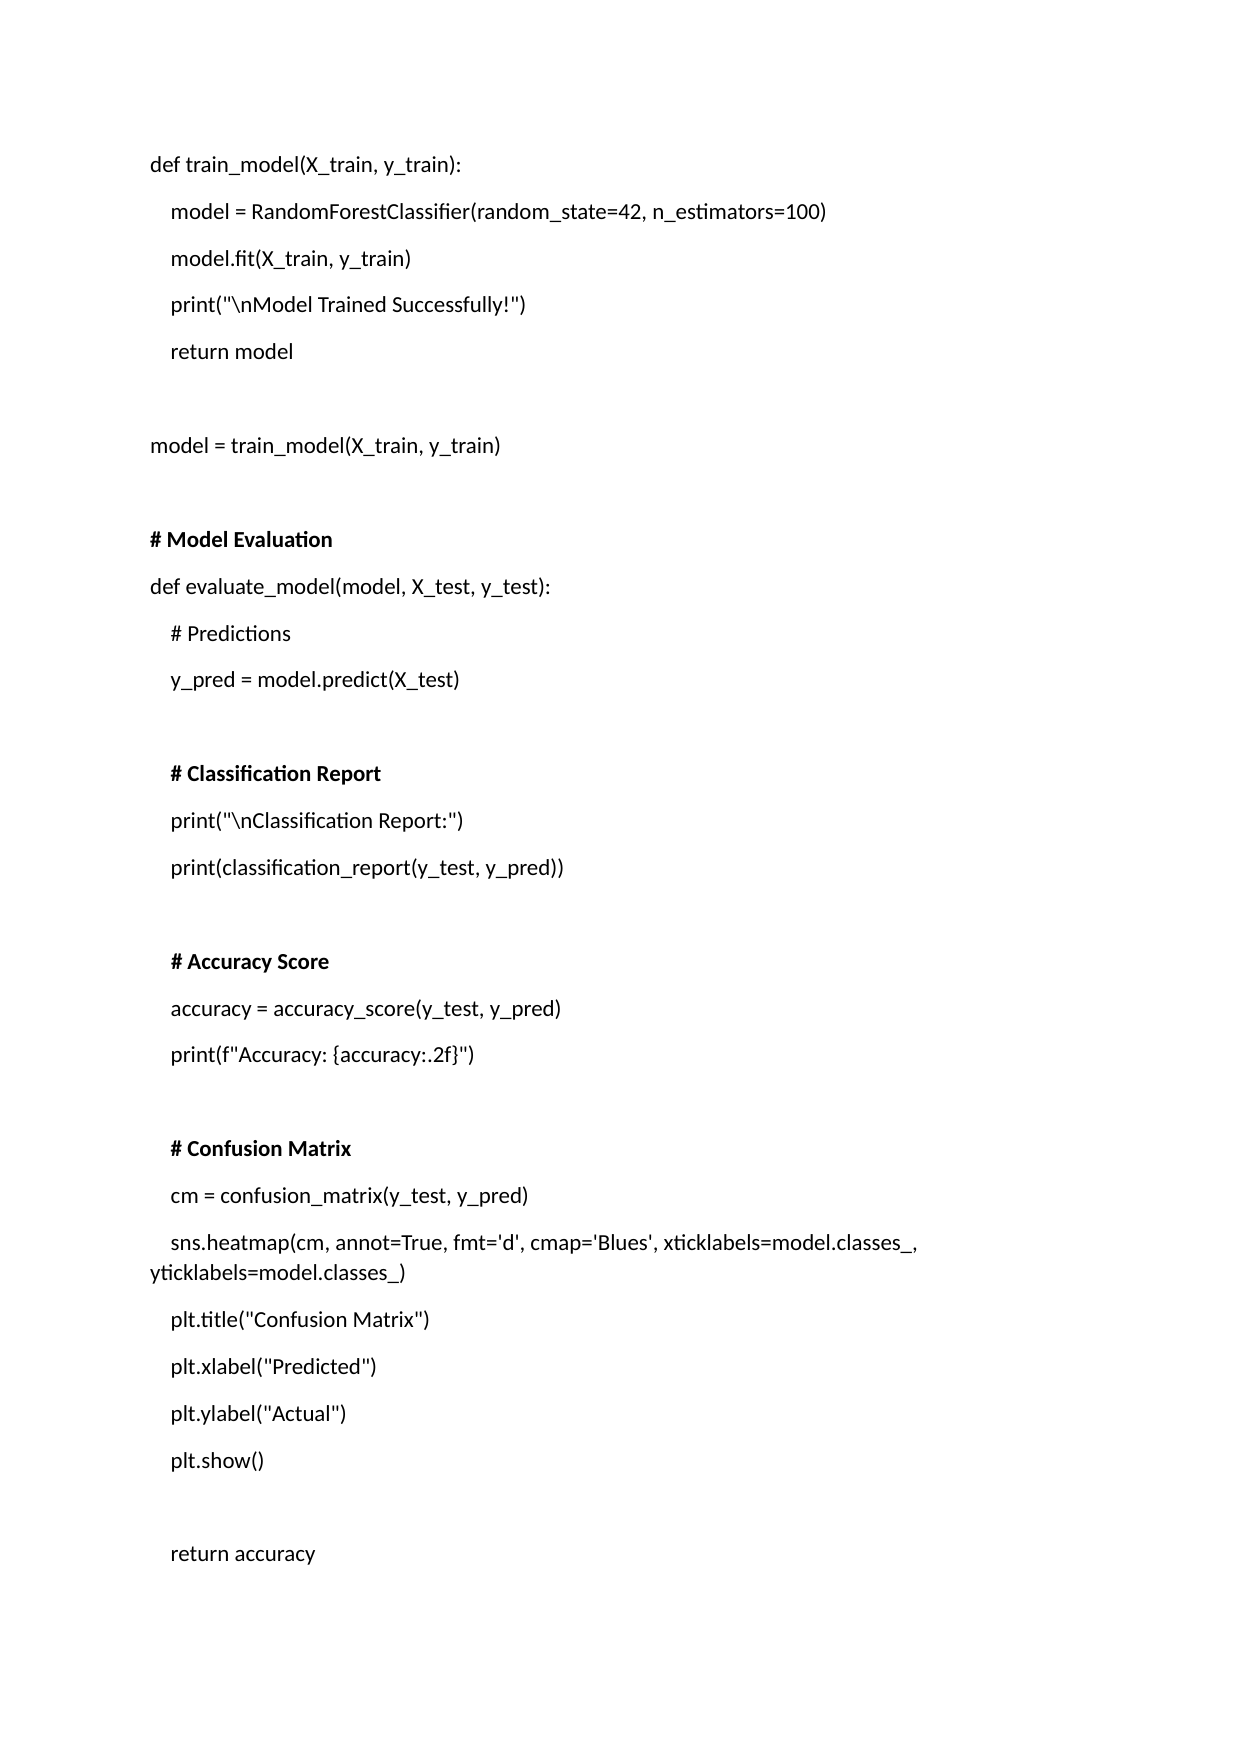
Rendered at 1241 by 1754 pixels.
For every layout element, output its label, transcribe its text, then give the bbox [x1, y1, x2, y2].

text sns.heatmap(cm, annot=True, fmt='d', cmap='Blues', xticklabels=model.classes_, yticklabels=model.classes_) [150, 1228, 1090, 1286]
text # Accuracy Score [150, 947, 1090, 975]
text model = RandomForestClassifier(random_state=42, n_estimators=100) [150, 197, 1090, 225]
text # Model Evaluation [150, 525, 1090, 553]
text # Predictions [150, 619, 1090, 647]
text model = train_model(X_train, y_train) [150, 431, 1090, 459]
text print(f"Accuracy: {accuracy:.2f}") [150, 1041, 1090, 1069]
text model.fit(X_train, y_train) [150, 244, 1090, 272]
text print(classification_report(y_test, y_pred)) [150, 853, 1090, 881]
text plt.ylabel("Actual") [150, 1399, 1090, 1427]
text def evaluate_model(model, X_test, y_test): [150, 572, 1090, 600]
text y_pred = model.predict(X_test) [150, 666, 1090, 694]
text print("\nClassification Report:") [150, 806, 1090, 834]
text return model [150, 337, 1090, 366]
text print("\nModel Trained Successfully!") [150, 291, 1090, 319]
text def train_model(X_train, y_train): [150, 150, 1090, 178]
text cm = confusion_matrix(y_test, y_pred) [150, 1181, 1090, 1209]
text plt.xlabel("Predicted") [150, 1352, 1090, 1380]
text plt.show() [150, 1446, 1090, 1474]
text # Classification Report [150, 759, 1090, 787]
text return accuracy [150, 1539, 1090, 1568]
text # Confusion Matrix [150, 1134, 1090, 1162]
text accuracy = accuracy_score(y_test, y_pred) [150, 994, 1090, 1022]
text plt.title("Confusion Matrix") [150, 1305, 1090, 1333]
